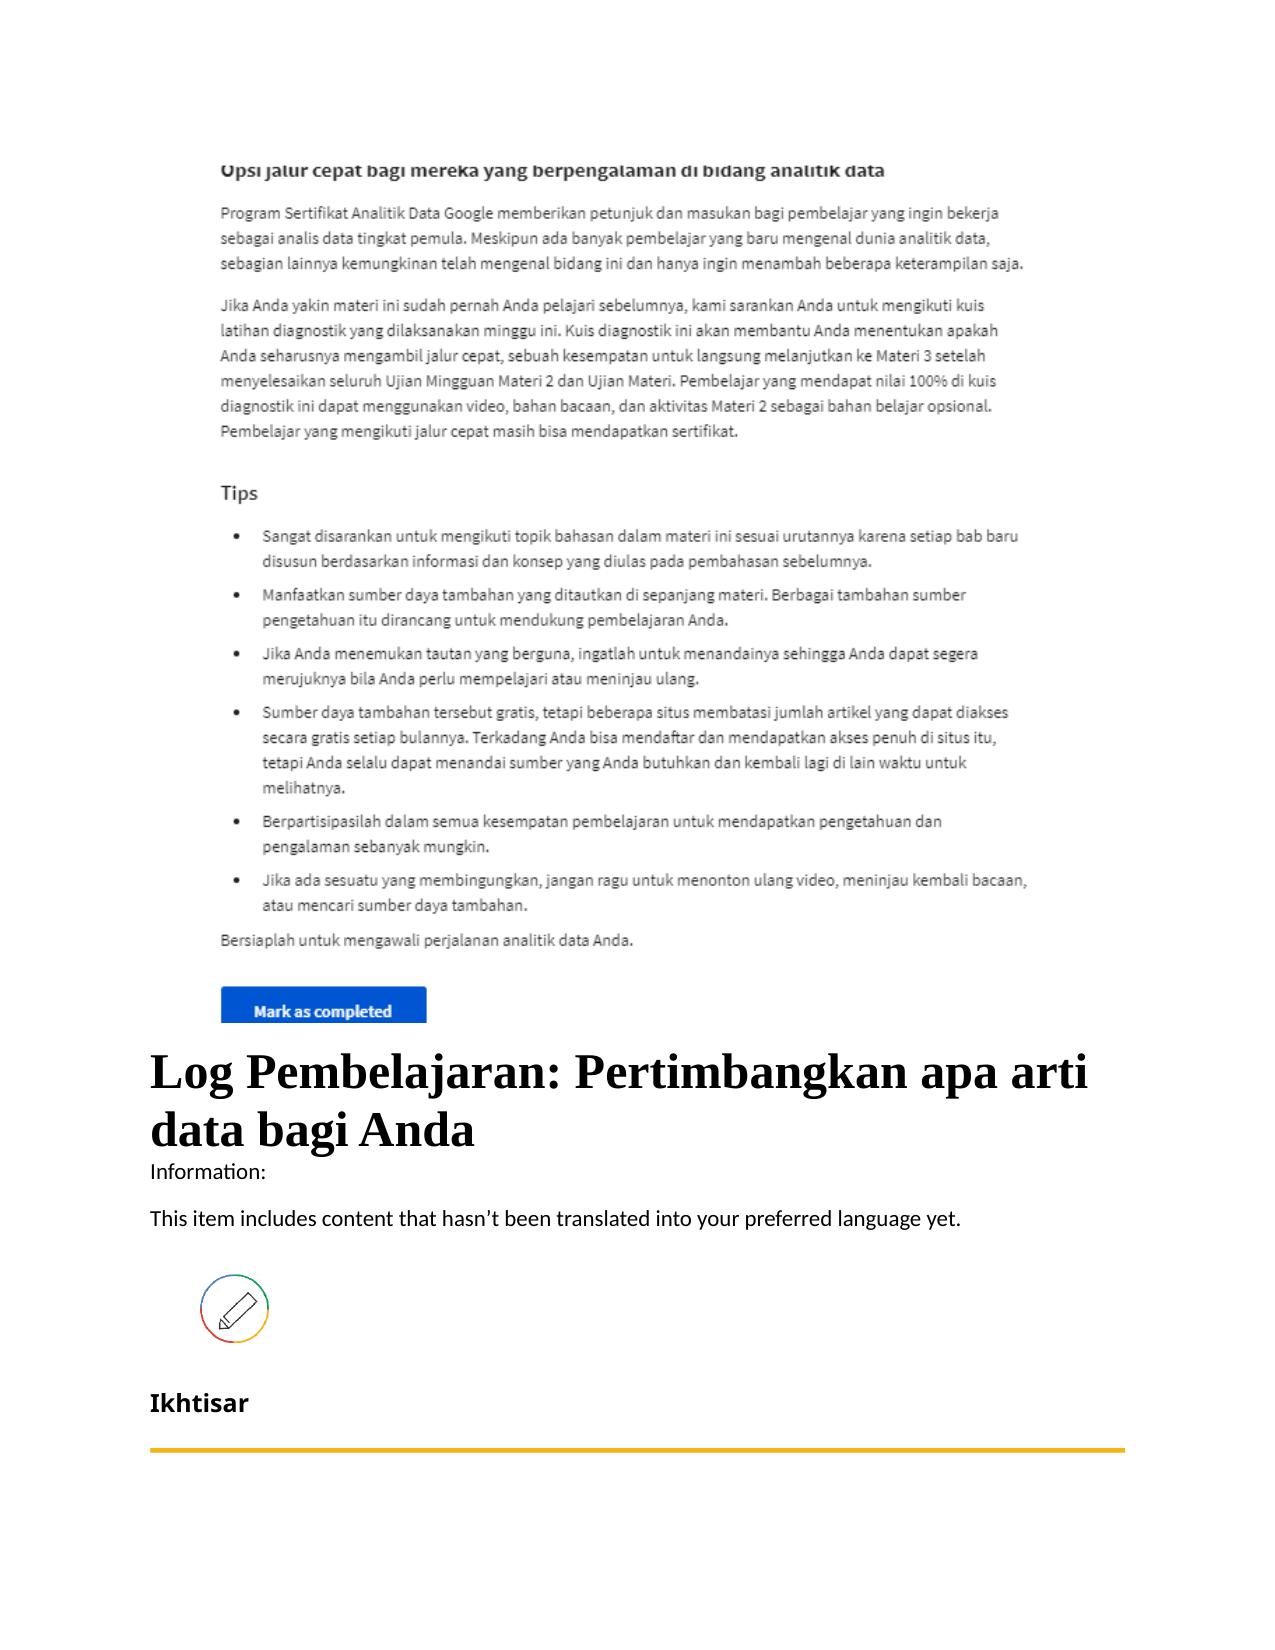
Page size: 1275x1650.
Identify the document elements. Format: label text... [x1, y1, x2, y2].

picture [150, 150, 1125, 1023]
picture [150, 1250, 1125, 1367]
subtitle Log Pembelajaran: Pertimbangkan apa arti data bagi Anda [150, 1042, 1125, 1157]
text Information: [150, 1157, 1125, 1185]
text This item includes content that hasn’t been translated into your preferred language yet. [150, 1204, 1125, 1232]
picture [150, 1448, 1125, 1453]
text Ikhtisar [150, 1386, 1125, 1419]
